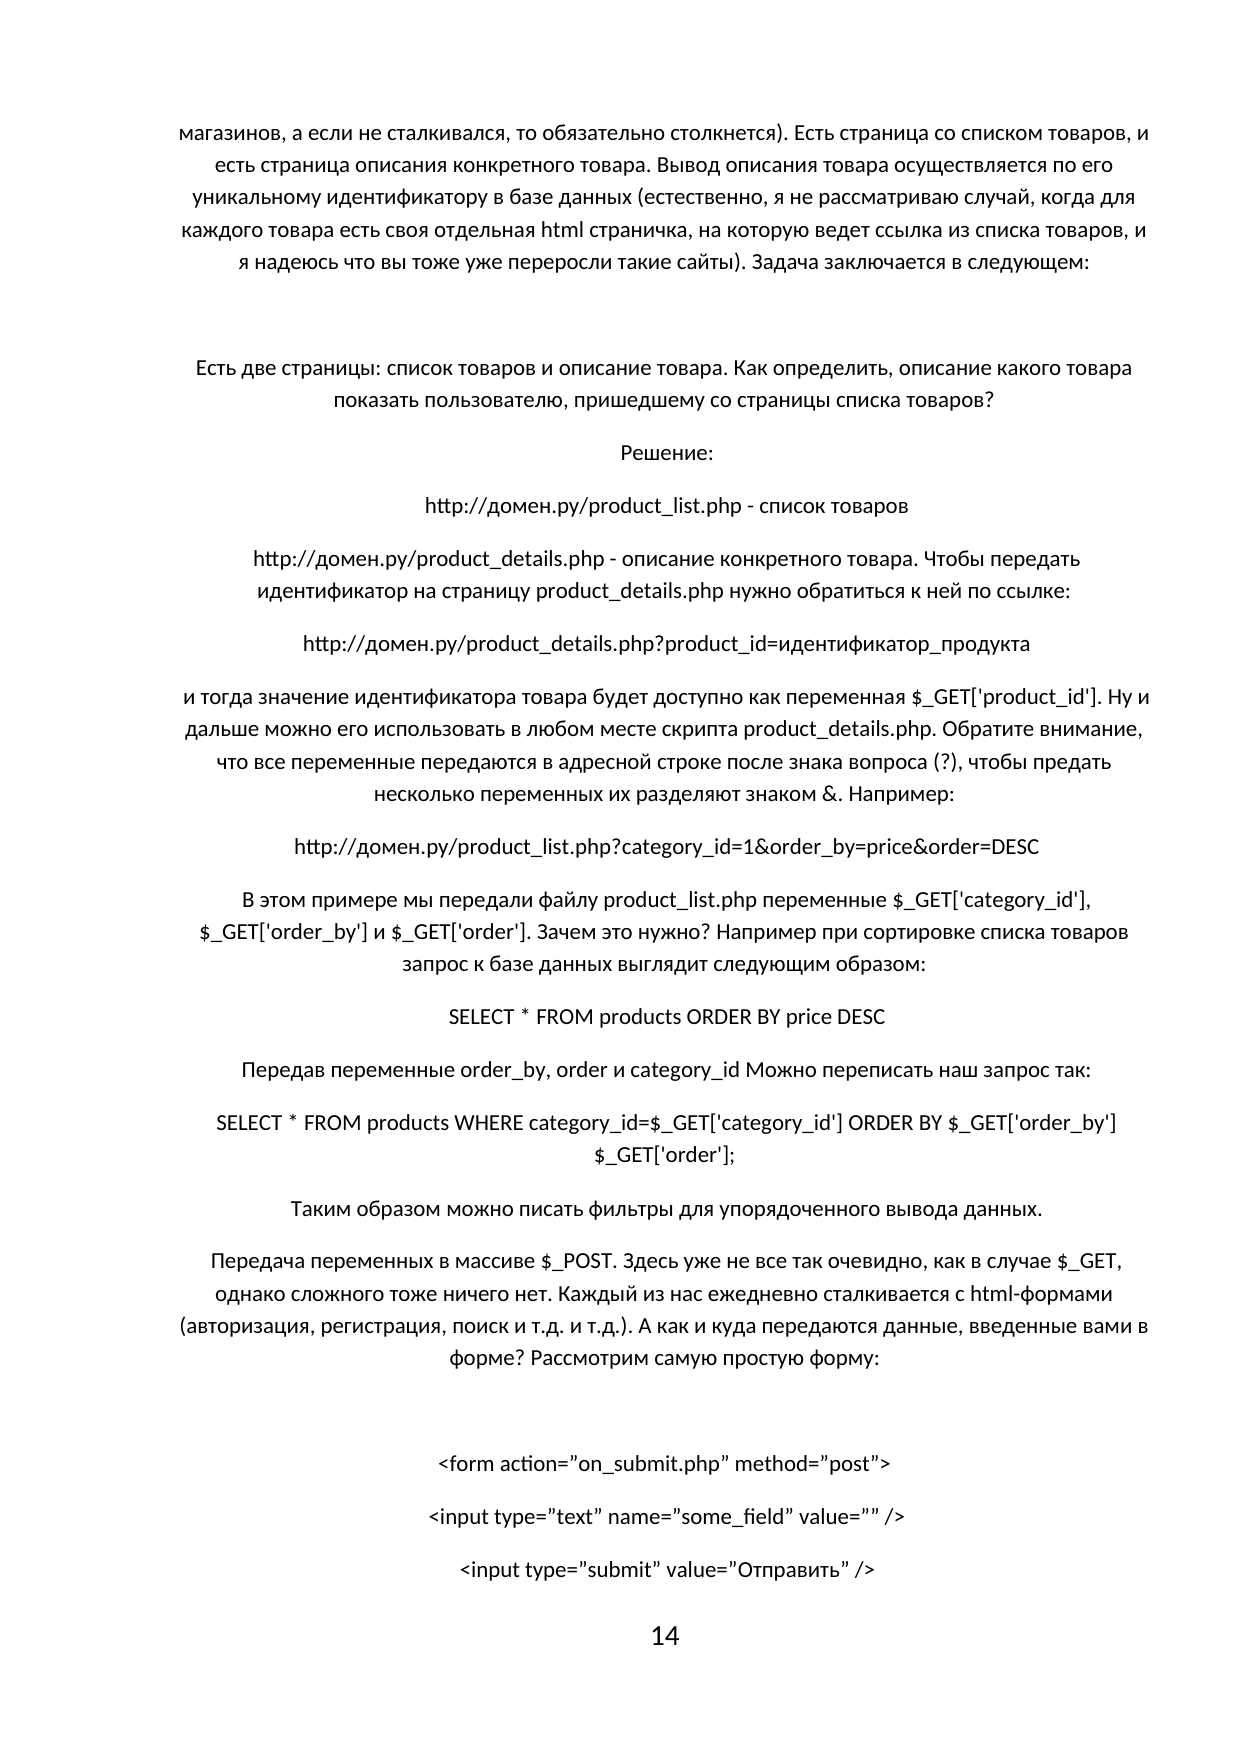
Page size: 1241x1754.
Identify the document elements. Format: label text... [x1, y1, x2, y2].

text SELECT * FROM products WHERE category_id=$_GET['category_id'] ORDER BY $_GET['order_by'] $_GET['order']; [177, 1108, 1152, 1169]
text Таким образом можно писать фильтры для упорядоченного вывода данных. [177, 1194, 1152, 1222]
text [177, 118, 1152, 275]
text http://домен.ру/product_list.php - список товаров [177, 491, 1152, 519]
text http://домен.ру/product_details.php?product_id=идентификатор_продукта [177, 629, 1152, 657]
text SELECT * FROM products ORDER BY price DESC [177, 1002, 1152, 1030]
text http://домен.ру/product_list.php?category_id=1&order_by=price&order=DESC [177, 832, 1152, 860]
text <input type=”text” name=”some_field” value=”” /> [177, 1502, 1152, 1530]
text <form action=”on_submit.php” method=”post”> [177, 1449, 1152, 1477]
text Решение: [177, 438, 1152, 466]
text Есть две страницы: список товаров и описание товара. Как определить, описание какого товара показать пользователю, пришедшему со страницы списка товаров? [177, 353, 1152, 413]
text В этом примере мы передали файлу product_list.php переменные $_GET['category_id'], $_GET['order_by'] и $_GET['order']. Зачем это нужно? Например при сортировке списка товаров запрос к базе данных выглядит следующим образом: [177, 885, 1152, 977]
text http://домен.ру/product_details.php - описание конкретного товара. Чтобы передать идентификатор на страницу product_details.php нужно обратиться к ней по ссылке: [177, 544, 1152, 604]
text Передача переменных в массиве $_POST. Здесь уже не все так очевидно, как в случае $_GET, однако сложного тоже ничего нет. Каждый из нас ежедневно сталкивается с html-формами (авторизация, регистрация, поиск и т.д. и т.д.). А как и куда передаются данные, введенные вами в форме? Рассмотрим самую простую форму: [177, 1247, 1152, 1371]
text Передав переменные order_by, order и category_id Можно переписать наш запрос так: [177, 1055, 1152, 1083]
text <input type=”submit” value=”Отправить” /> [177, 1555, 1152, 1583]
text и тогда значение идентификатора товара будет доступно как переменная $_GET['product_id']. Ну и дальше можно его использовать в любом месте скрипта product_details.php. Обратите внимание, что все переменные передаются в адресной строке после знака вопроса (?), чтобы предать несколько переменных их разделяют знаком &. Например: [177, 682, 1152, 807]
